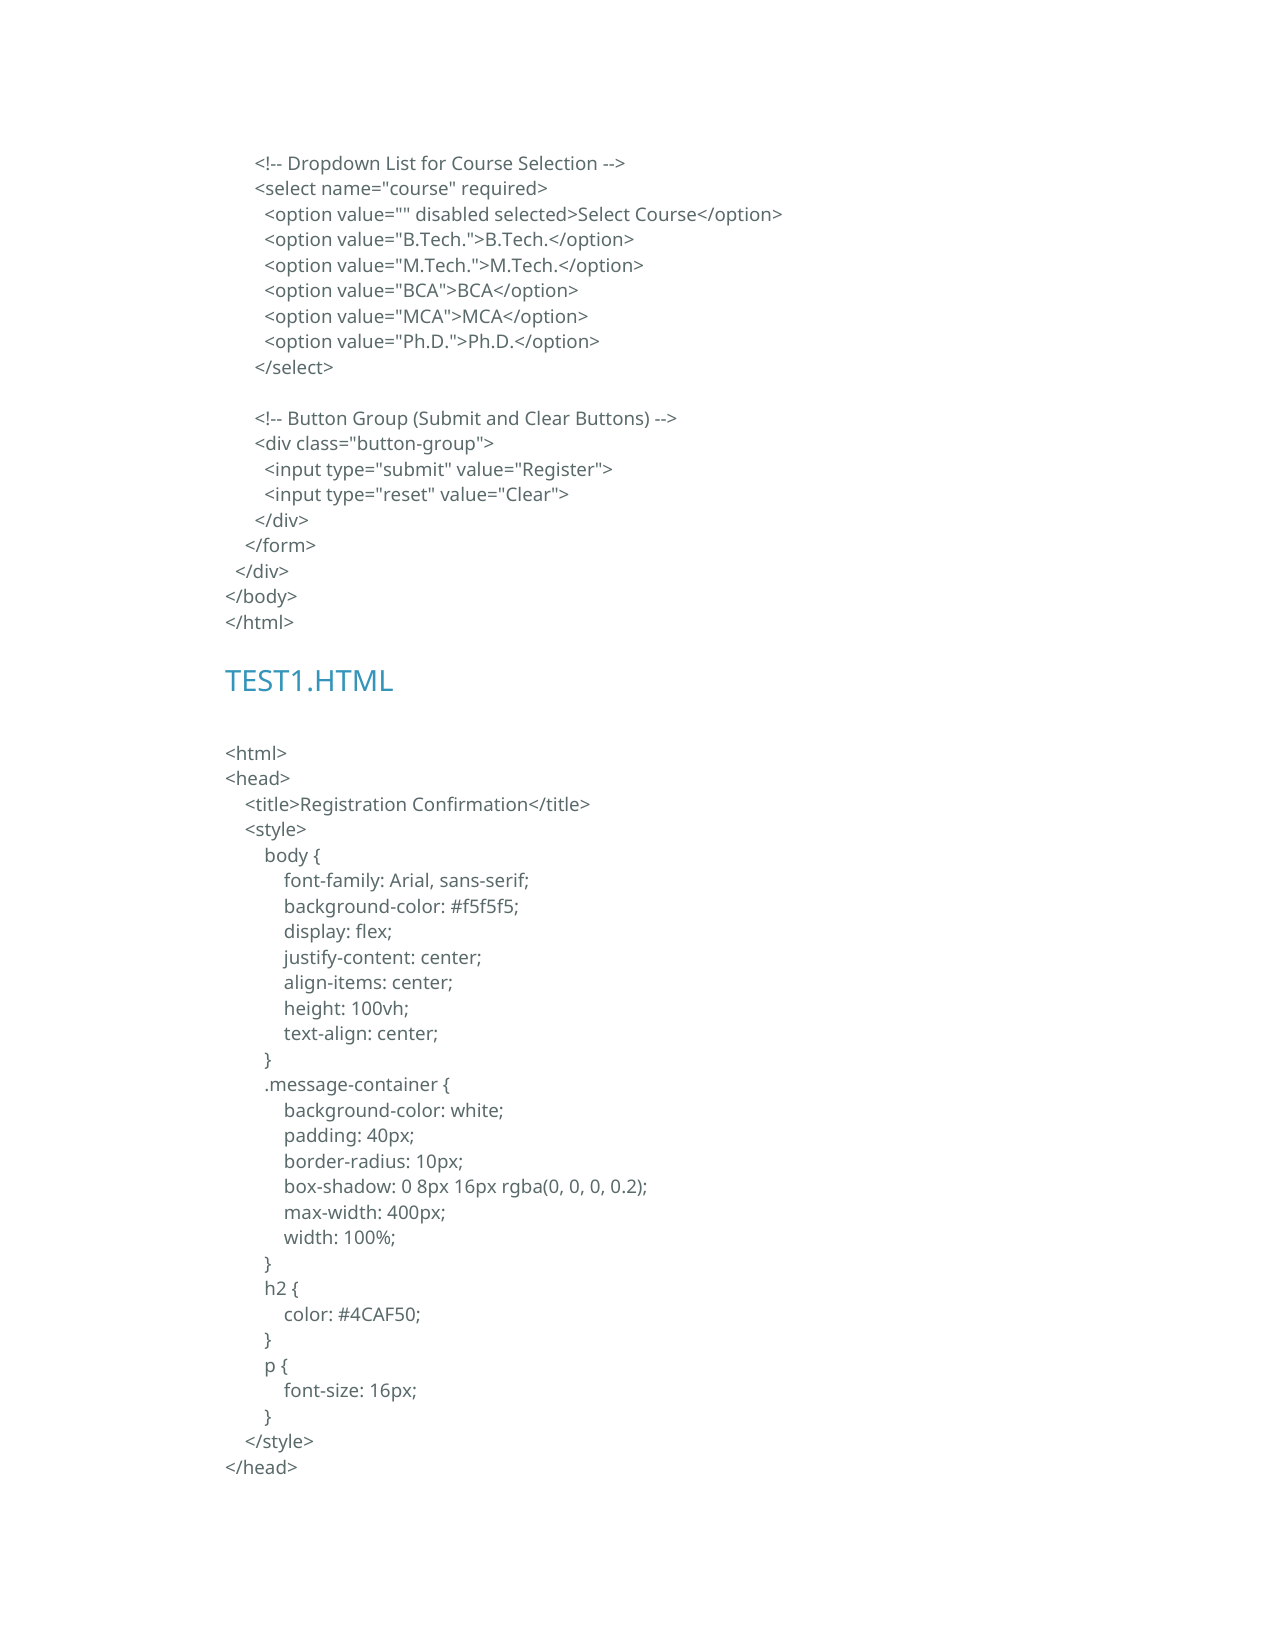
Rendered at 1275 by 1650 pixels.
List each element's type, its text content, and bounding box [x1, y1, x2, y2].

list </body> [225, 584, 1125, 609]
list </head> [225, 1454, 1125, 1480]
list <option value="Ph.D.">Ph.D.</option> [225, 329, 1125, 354]
list color: #4CAF50; [225, 1301, 1125, 1327]
list <input type="reset" value="Clear"> [225, 482, 1125, 507]
list <html> [225, 740, 1125, 765]
list </form> [225, 533, 1125, 558]
list <input type="submit" value="Register"> [225, 456, 1125, 482]
list } [225, 1403, 1125, 1429]
list } [225, 1327, 1125, 1352]
list <style> [225, 816, 1125, 842]
list .message-container { [225, 1072, 1125, 1097]
list } [225, 1250, 1125, 1276]
list max-width: 400px; [225, 1199, 1125, 1225]
list height: 100vh; [225, 995, 1125, 1021]
list <option value="M.Tech.">M.Tech.</option> [225, 252, 1125, 278]
list <option value="BCA">BCA</option> [225, 278, 1125, 303]
list width: 100%; [225, 1225, 1125, 1250]
list </div> [225, 558, 1125, 584]
list TEST1.HTML [225, 660, 1125, 700]
list p { [225, 1352, 1125, 1378]
list align-items: center; [225, 969, 1125, 995]
list <option value="B.Tech.">B.Tech.</option> [225, 227, 1125, 252]
list box-shadow: 0 8px 16px rgba(0, 0, 0, 0.2); [225, 1174, 1125, 1199]
list } [225, 1046, 1125, 1072]
list h2 { [225, 1276, 1125, 1301]
list justify-content: center; [225, 944, 1125, 969]
list background-color: white; [225, 1097, 1125, 1123]
list background-color: #f5f5f5; [225, 893, 1125, 918]
list display: flex; [225, 918, 1125, 944]
list <head> [225, 765, 1125, 791]
list <!-- Dropdown List for Course Selection --> [225, 150, 1125, 176]
list <option value="MCA">MCA</option> [225, 303, 1125, 329]
list font-family: Arial, sans-serif; [225, 867, 1125, 893]
list </style> [225, 1429, 1125, 1454]
list <title>Registration Confirmation</title> [225, 791, 1125, 816]
list body { [225, 842, 1125, 867]
list </div> [225, 507, 1125, 533]
list text-align: center; [225, 1021, 1125, 1046]
list <!-- Button Group (Submit and Clear Buttons) --> [225, 405, 1125, 431]
list padding: 40px; [225, 1123, 1125, 1148]
list <option value="" disabled selected>Select Course</option> [225, 201, 1125, 227]
list font-size: 16px; [225, 1378, 1125, 1403]
list border-radius: 10px; [225, 1148, 1125, 1174]
list </html> [225, 609, 1125, 635]
list </select> [225, 354, 1125, 380]
list <div class="button-group"> [225, 431, 1125, 456]
list <select name="course" required> [225, 176, 1125, 201]
